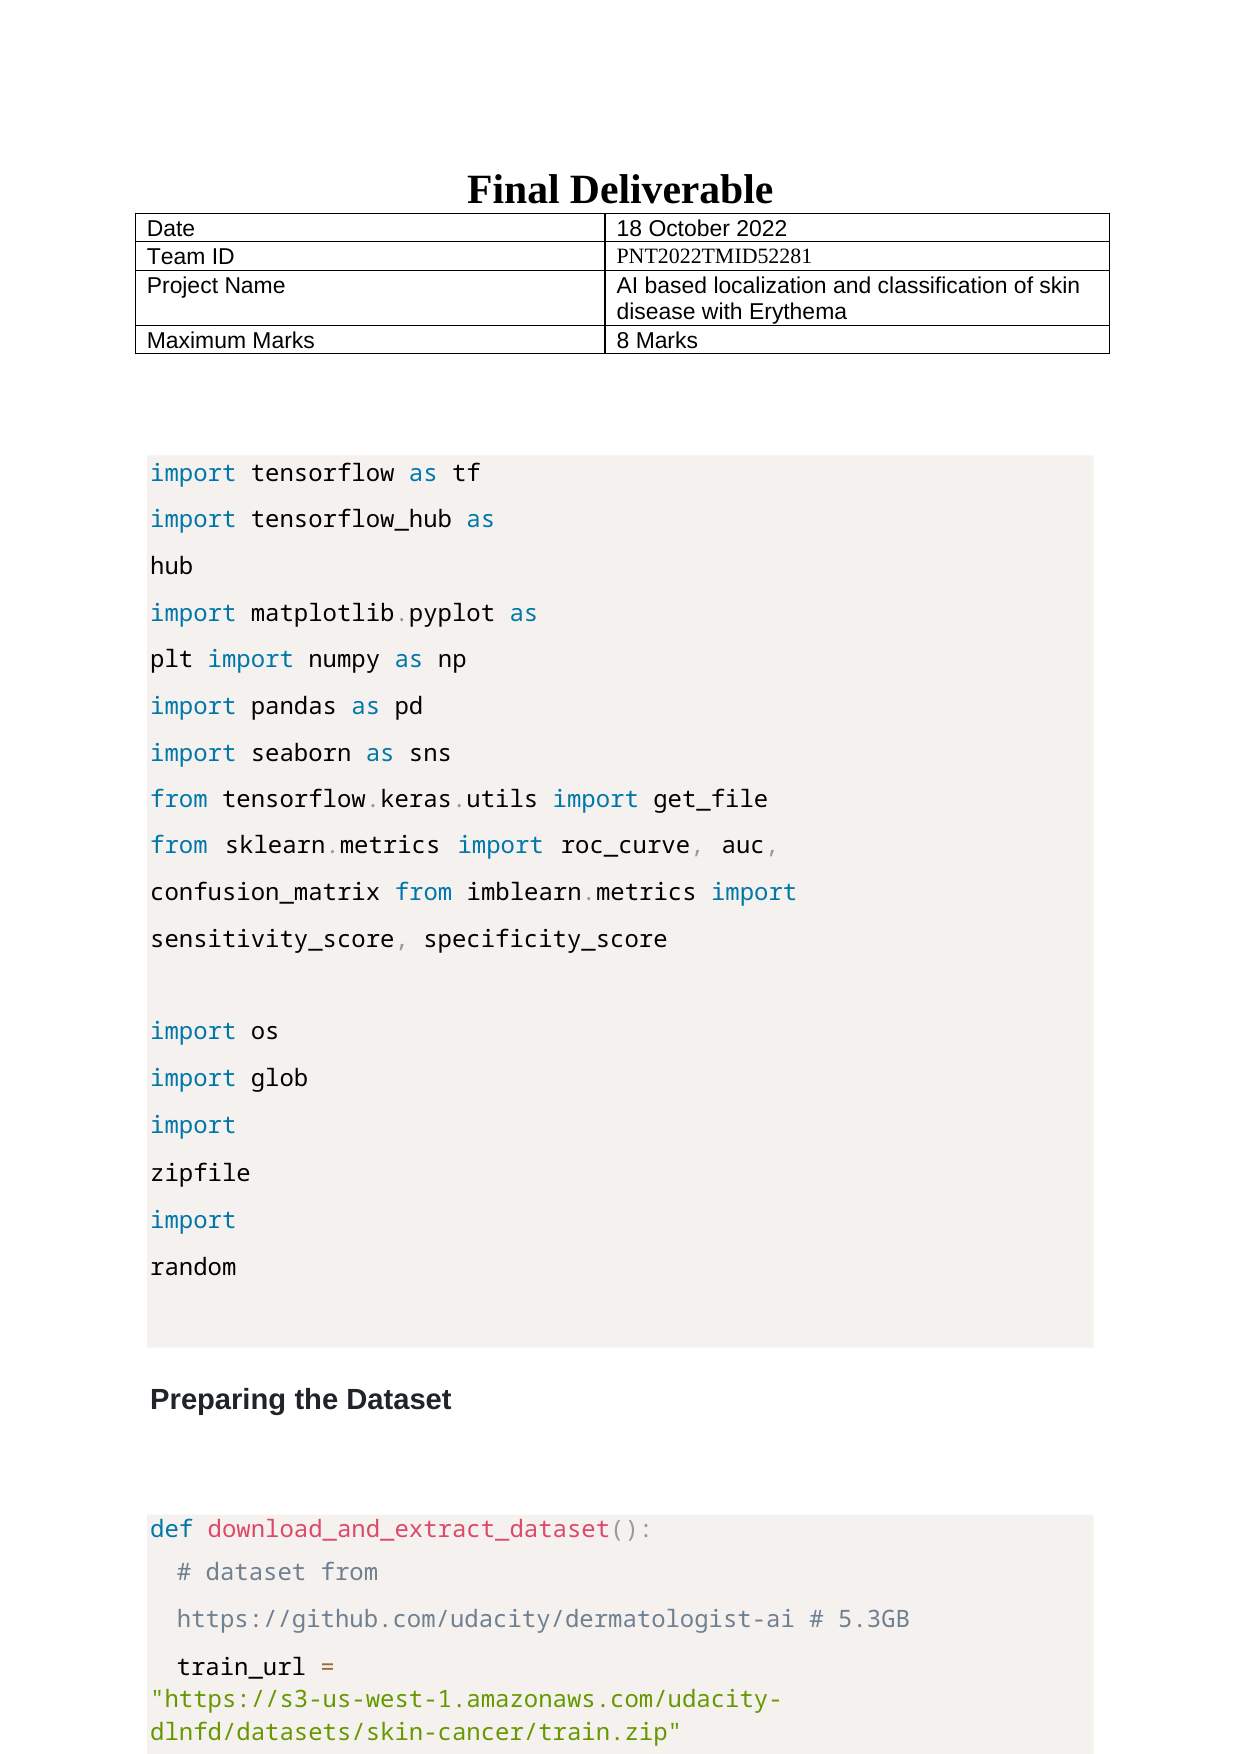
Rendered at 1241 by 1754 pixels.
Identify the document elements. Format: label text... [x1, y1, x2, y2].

text Final Deliverable [135, 164, 1105, 212]
table_header 18 October 2022 [606, 214, 1109, 241]
table_cell Team ID [136, 242, 604, 269]
table_cell 8 Marks [606, 326, 1109, 353]
table_cell AI based localization and classification of skin disease with Erythema [606, 271, 1109, 324]
table_cell Project Name [136, 271, 604, 324]
table_cell Maximum Marks [136, 326, 604, 353]
table_header Date [136, 214, 604, 241]
table_cell PNT2022TMID52281 [606, 242, 1109, 269]
text Preparing the Dataset [150, 1382, 1105, 1416]
